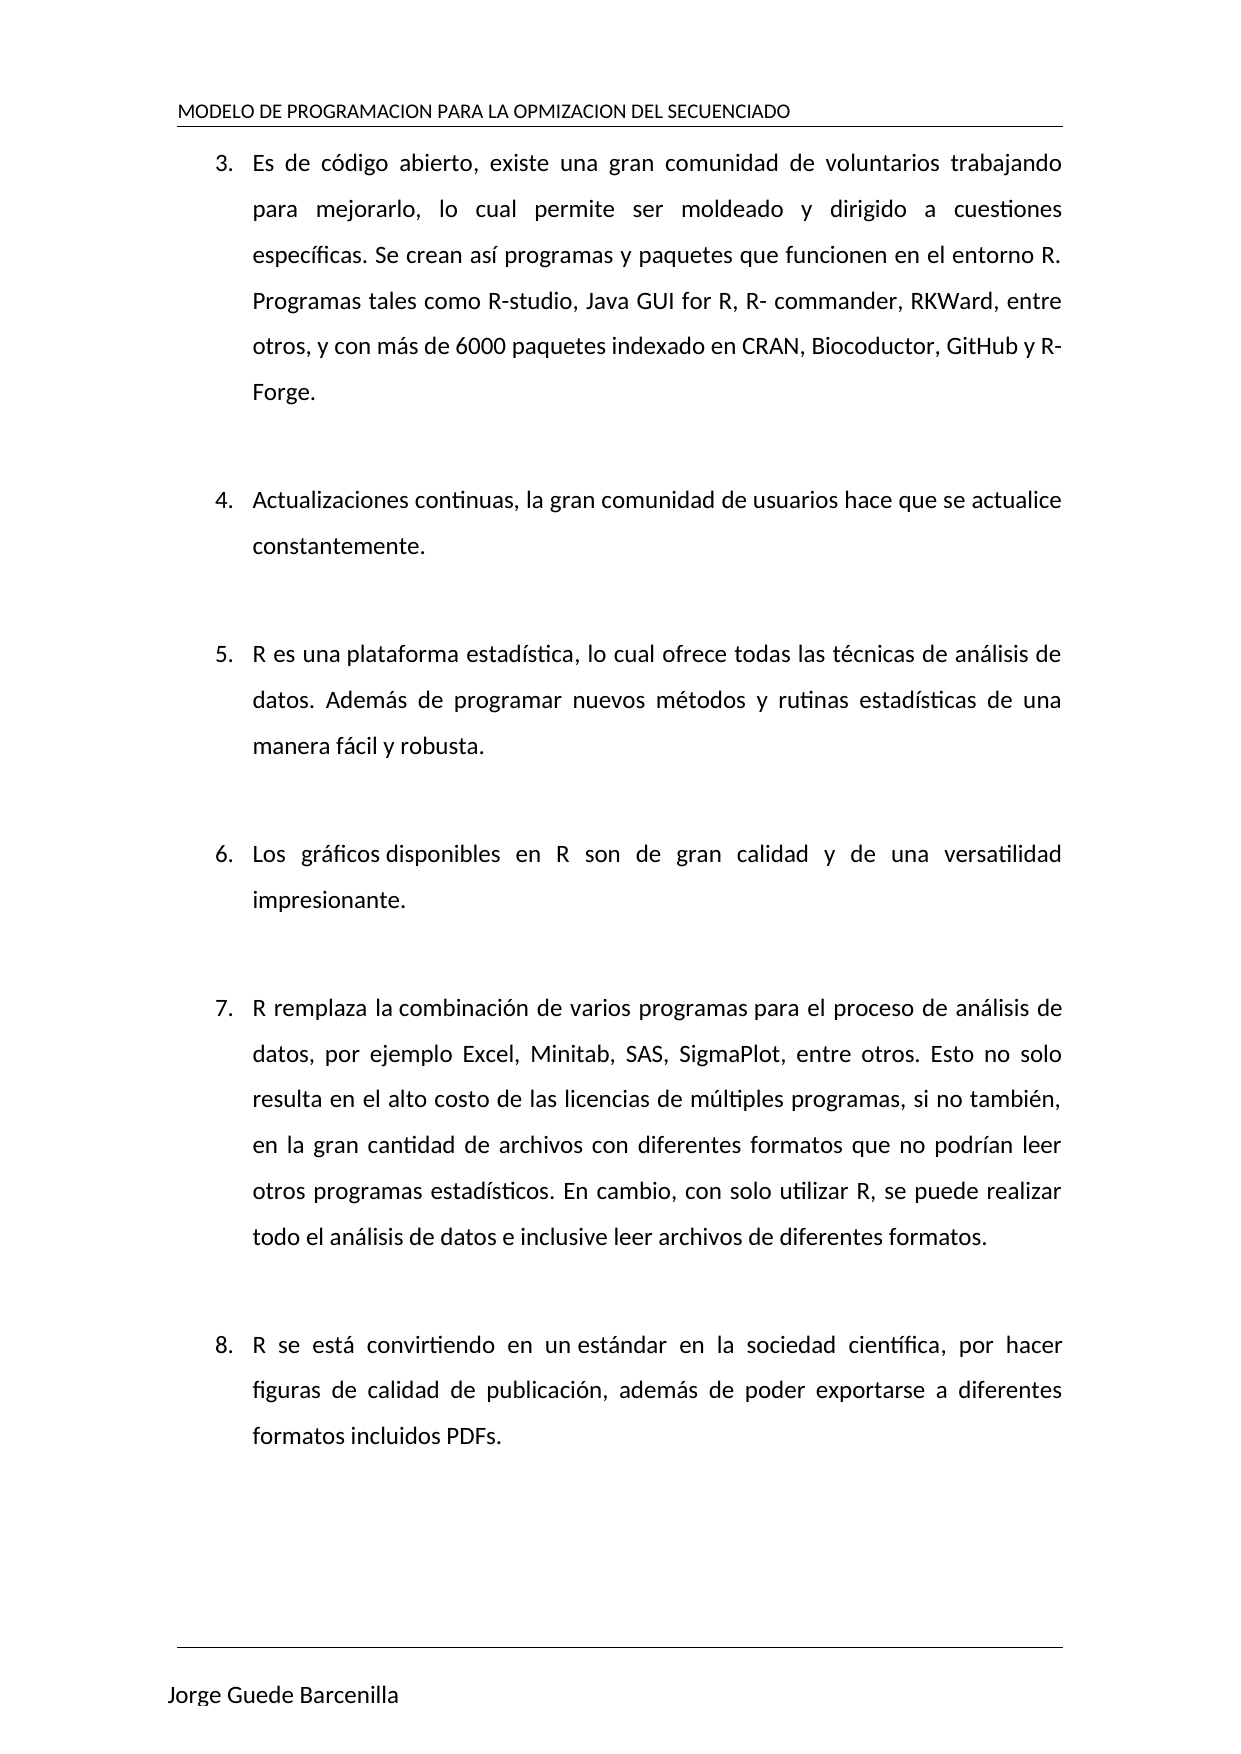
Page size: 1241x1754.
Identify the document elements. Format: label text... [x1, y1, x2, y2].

list Es de código abierto, existe una gran comunidad de voluntarios trabajando para mejorarlo, lo cual permite ser moldeado y dirigido a cuestiones específicas. Se crean así programas y paquetes que funcionen en el entorno R. Programas tales como R-studio, Java GUI for R, R- commander, RKWard, entre otros, y con más de 6000 paquetes indexado en CRAN, Biocoductor, GitHub y R-Forge. [215, 148, 1063, 407]
list R es una plataforma estadística, lo cual ofrece todas las técnicas de análisis de datos. Además de programar nuevos métodos y rutinas estadísticas de una manera fácil y robusta. [215, 638, 1063, 760]
list R se está convirtiendo en un estándar en la sociedad científica, por hacer figuras de calidad de publicación, además de poder exportarse a diferentes formatos incluidos PDFs. [215, 1329, 1063, 1451]
list Actualizaciones continuas, la gran comunidad de usuarios hace que se actualice constantemente. [215, 484, 1063, 561]
list Los gráficos disponibles en R son de gran calidad y de una versatilidad impresionante. [215, 838, 1063, 914]
list R remplaza la combinación de varios programas para el proceso de análisis de datos, por ejemplo Excel, Minitab, SAS, SigmaPlot, entre otros. Esto no solo resulta en el alto costo de las licencias de múltiples programas, si no también, en la gran cantidad de archivos con diferentes formatos que no podrían leer otros programas estadísticos. En cambio, con solo utilizar R, se puede realizar todo el análisis de datos e inclusive leer archivos de diferentes formatos. [215, 992, 1063, 1251]
